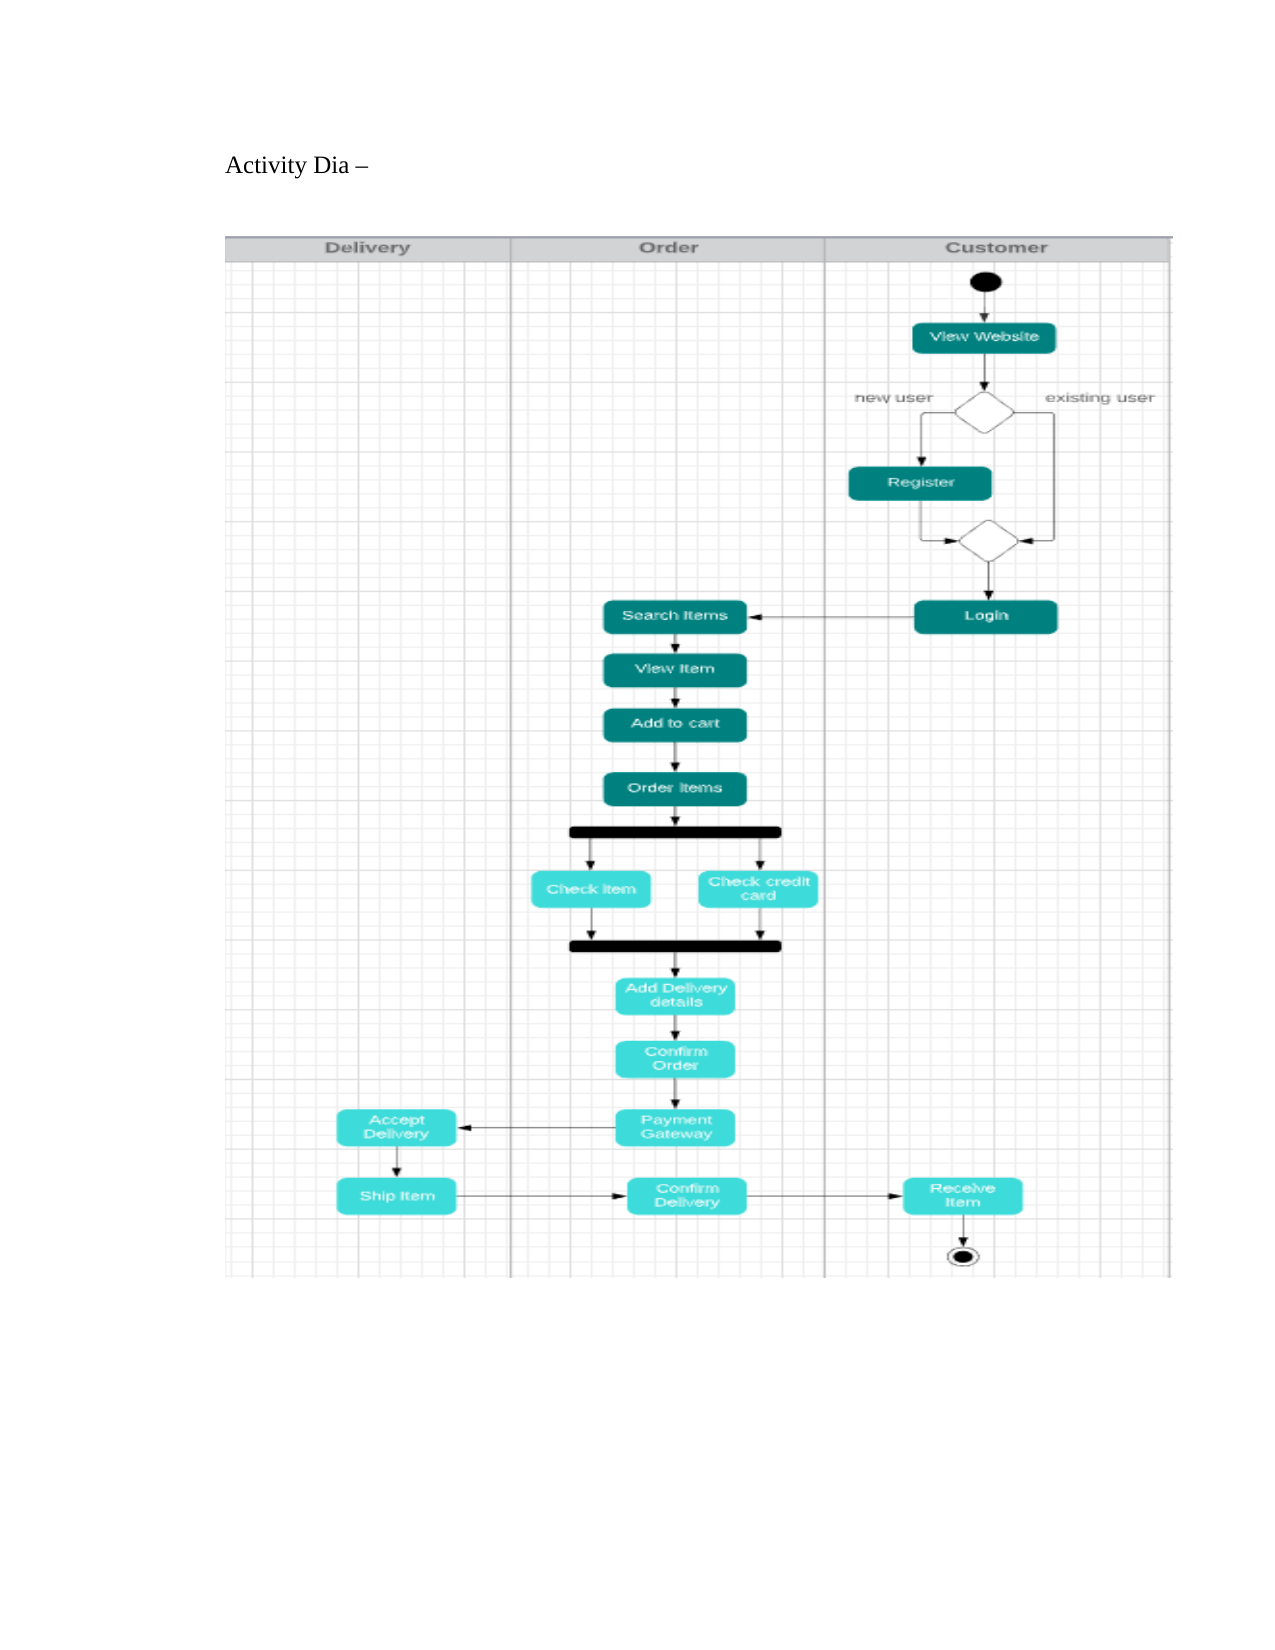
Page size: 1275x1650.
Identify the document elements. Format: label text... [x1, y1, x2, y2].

text Activity Dia – [225, 150, 1097, 179]
picture [225, 236, 1173, 1278]
